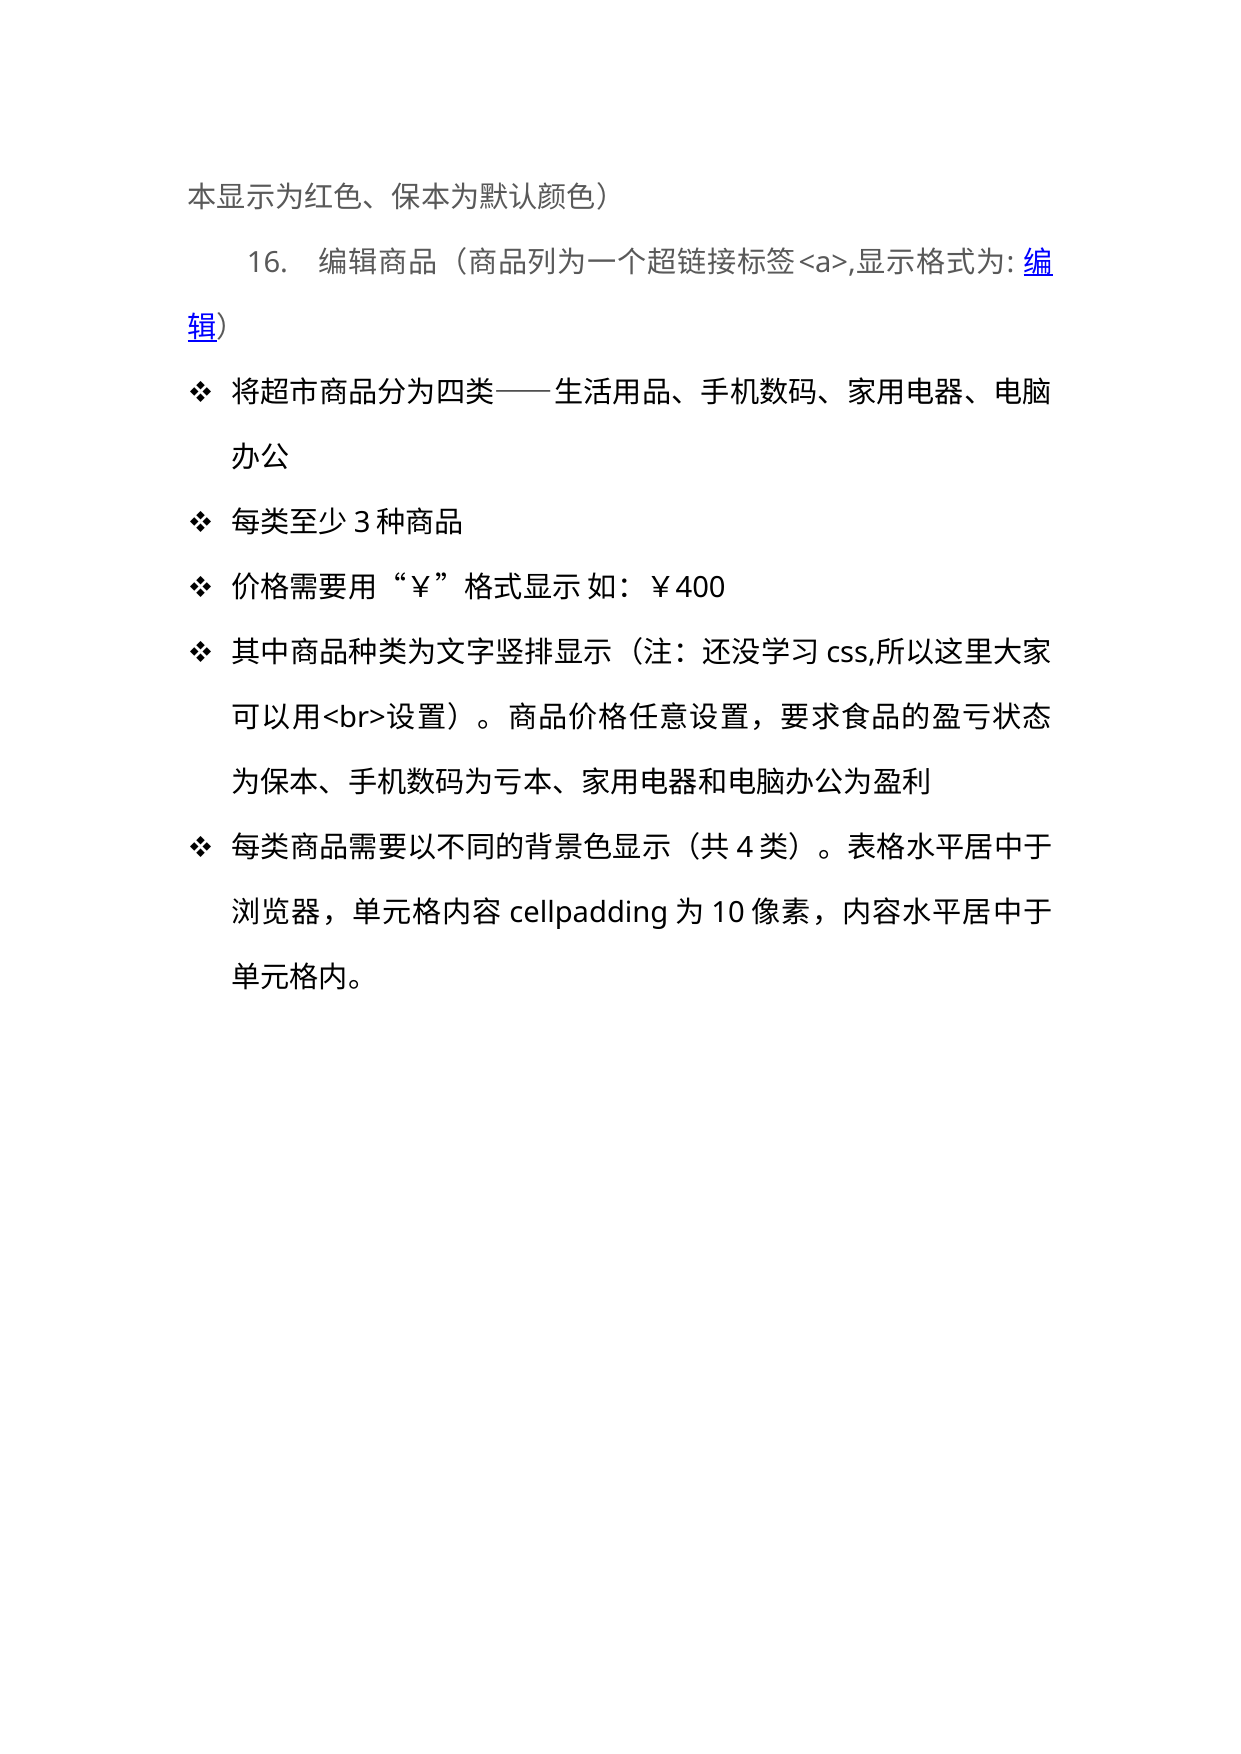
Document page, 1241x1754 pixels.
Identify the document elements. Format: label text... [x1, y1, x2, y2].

list 其中商品种类为文字竖排显示（注：还没学习css,所以这里大家可以用<br>设置）。商品价格任意设置，要求食品的盈亏状态为保本、手机数码为亏本、家用电器和电脑办公为盈利 [187, 617, 1053, 812]
list 编辑商品（商品列为一个超链接标签<a>,显示格式为: 编辑） [187, 227, 1053, 357]
list 每类至少3种商品 [187, 487, 1053, 552]
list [187, 162, 1053, 227]
list 每类商品需要以不同的背景色显示（共4类）。表格水平居中于浏览器，单元格内容cellpadding为10像素，内容水平居中于单元格内。 [187, 812, 1053, 1007]
list 价格需要用“￥”格式显示 如：￥400 [187, 552, 1053, 617]
list 将超市商品分为四类——生活用品、手机数码、家用电器、电脑办公 [187, 357, 1053, 487]
